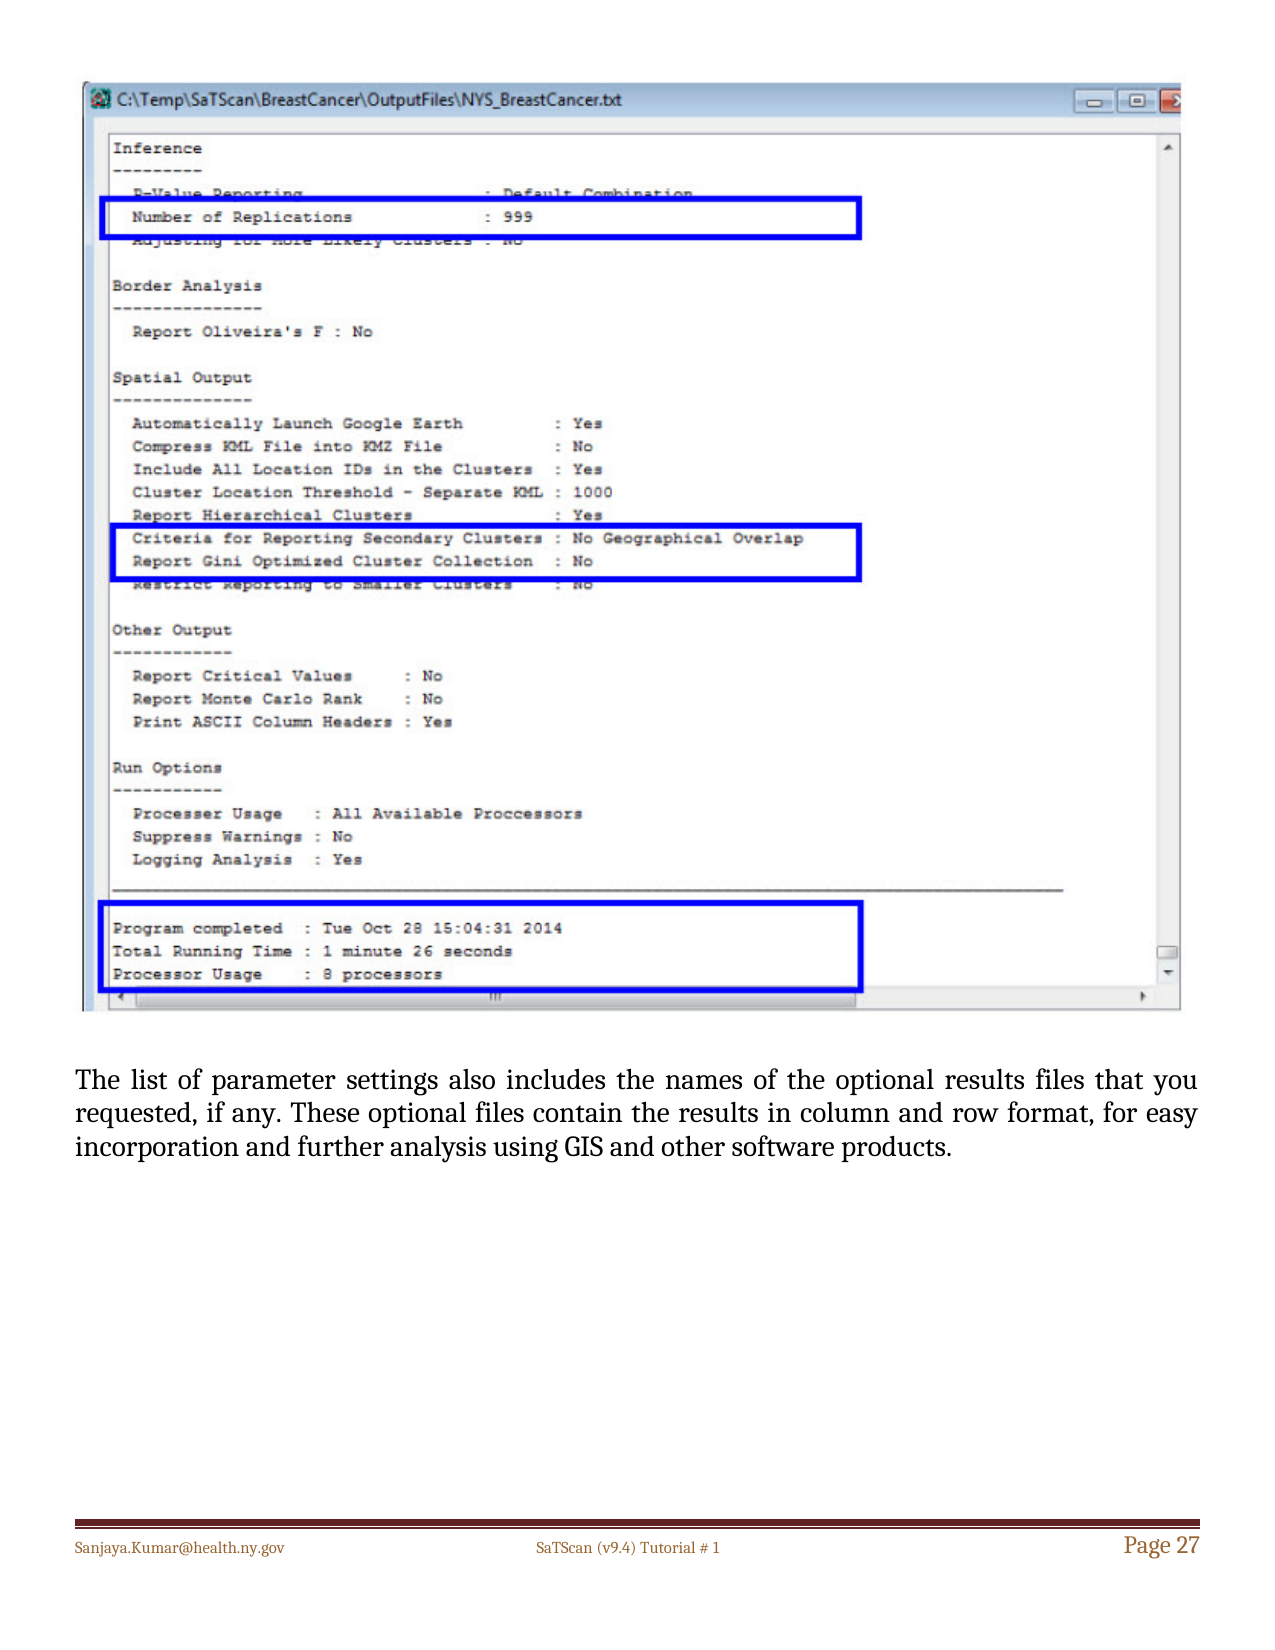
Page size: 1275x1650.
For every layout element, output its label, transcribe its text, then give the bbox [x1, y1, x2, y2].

text The list of parameter settings also includes the names of the optional results files that you requested, if any. These optional files contain the results in column and row format, for easy incorporation and further analysis using GIS and other software products. [75, 1063, 1200, 1163]
picture [75, 75, 1200, 1030]
